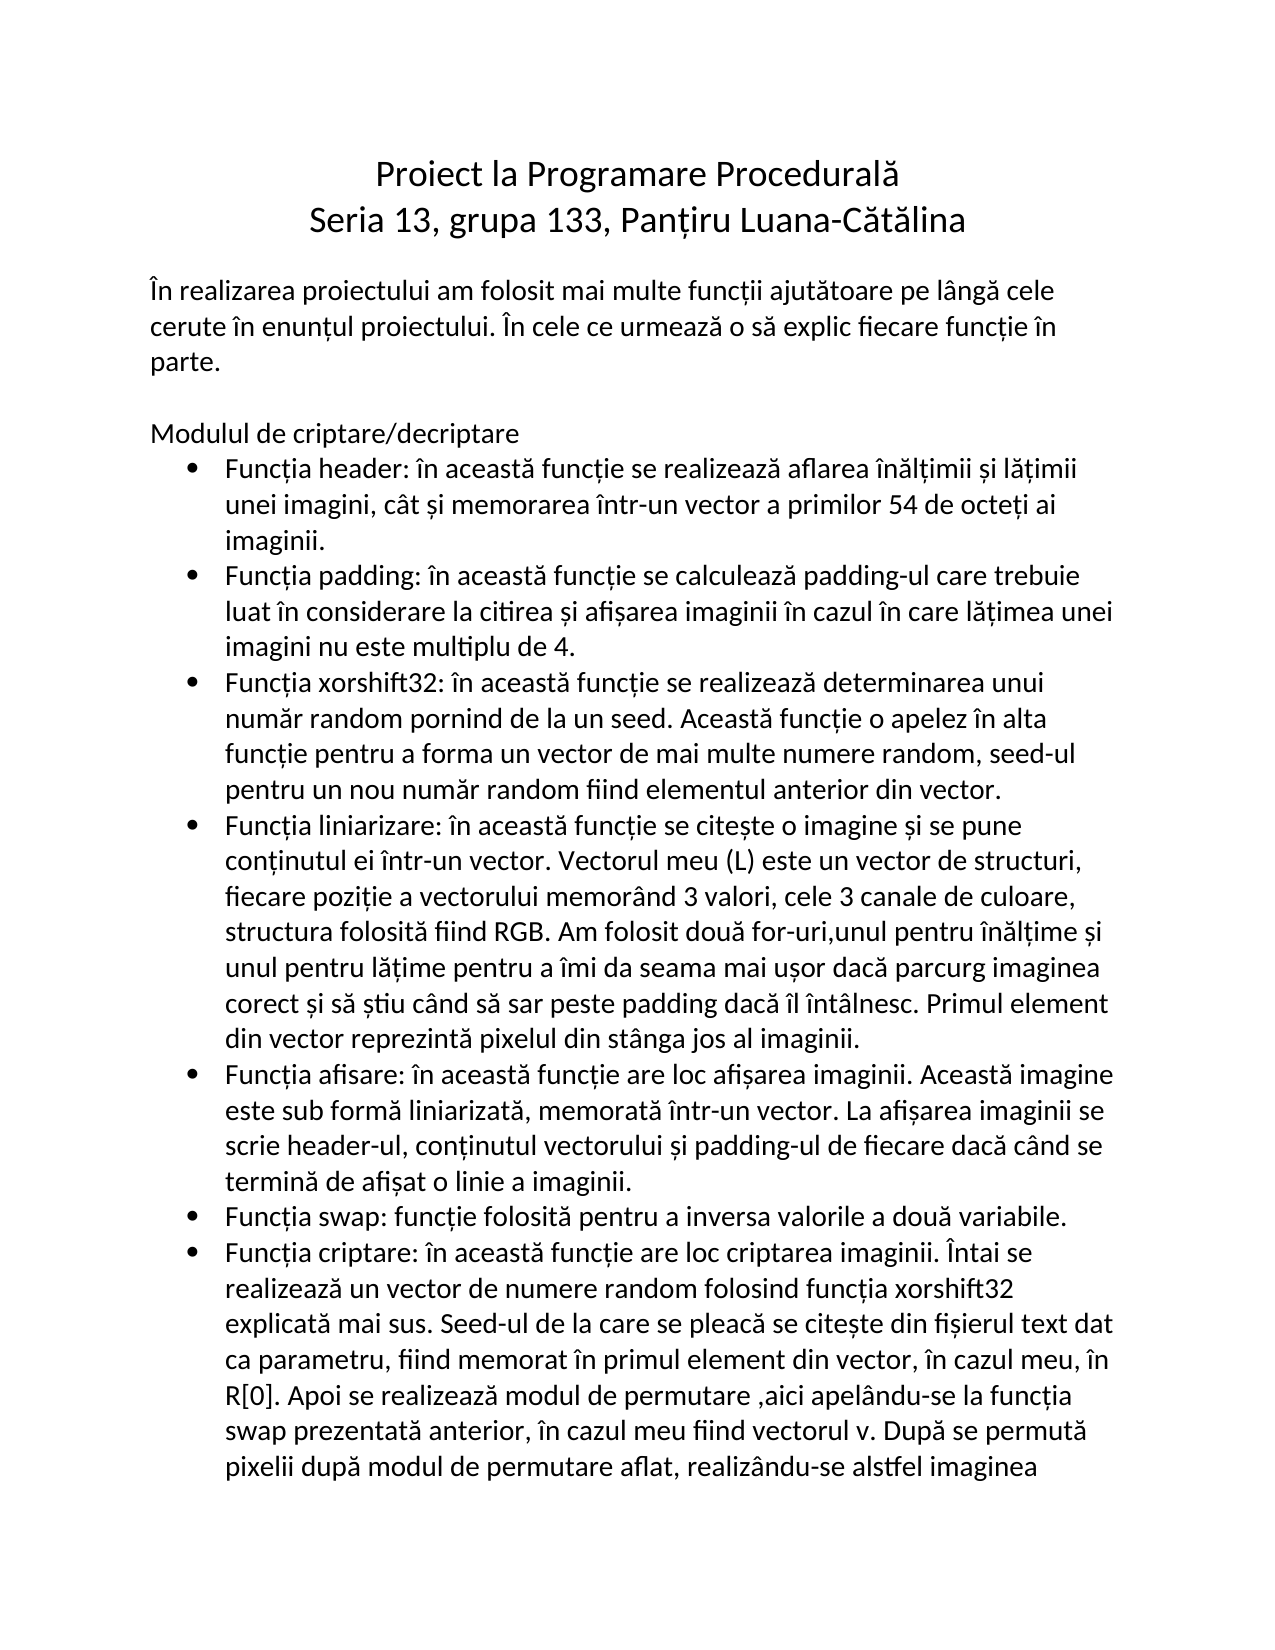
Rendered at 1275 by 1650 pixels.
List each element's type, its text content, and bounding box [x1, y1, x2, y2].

text Modulul de criptare/decriptare [150, 415, 1125, 450]
list Funcţia header: în această funcţie se realizează aflarea înălţimii şi lăţimii unei imagini, cât şi memorarea într-un vector a primilor 54 de octeţi ai imaginii. [187, 450, 1125, 557]
list Funcţia swap: funcţie folosită pentru a inversa valorile a două variabile. [187, 1198, 1125, 1234]
text În realizarea proiectului am folosit mai multe funcţii ajutătoare pe lângă cele cerute în enunţul proiectului. În cele ce urmează o să explic fiecare funcţie în parte. [150, 272, 1125, 379]
list Funcţia afisare: în această funcţie are loc afişarea imaginii. Această imagine este sub formă liniarizată, memorată într-un vector. La afişarea imaginii se scrie header-ul, conţinutul vectorului şi padding-ul de fiecare dacă când se termină de afişat o linie a imaginii. [187, 1056, 1125, 1198]
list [187, 1234, 1125, 1483]
text Proiect la Programare Procedurală [150, 150, 1125, 196]
list Funcţia xorshift32: în această funcţie se realizează determinarea unui număr random pornind de la un seed. Această funcţie o apelez în alta funcţie pentru a forma un vector de mai multe numere random, seed-ul pentru un nou număr random fiind elementul anterior din vector. [187, 664, 1125, 807]
list Funcţia liniarizare: în această funcţie se citeşte o imagine şi se pune conţinutul ei într-un vector. Vectorul meu (L) este un vector de structuri, fiecare poziţie a vectorului memorând 3 valori, cele 3 canale de culoare, structura folosită fiind RGB. Am folosit două for-uri,unul pentru înălţime şi unul pentru lăţime pentru a îmi da seama mai uşor dacă parcurg imaginea corect şi să ştiu când să sar peste padding dacă îl întâlnesc. Primul element din vector reprezintă pixelul din stânga jos al imaginii. [187, 807, 1125, 1056]
list Funcţia padding: în această funcţie se calculează padding-ul care trebuie luat în considerare la citirea şi afişarea imaginii în cazul în care lăţimea unei imagini nu este multiplu de 4. [187, 557, 1125, 664]
text Seria 13, grupa 133, Panţiru Luana-Cătălina [150, 196, 1125, 242]
